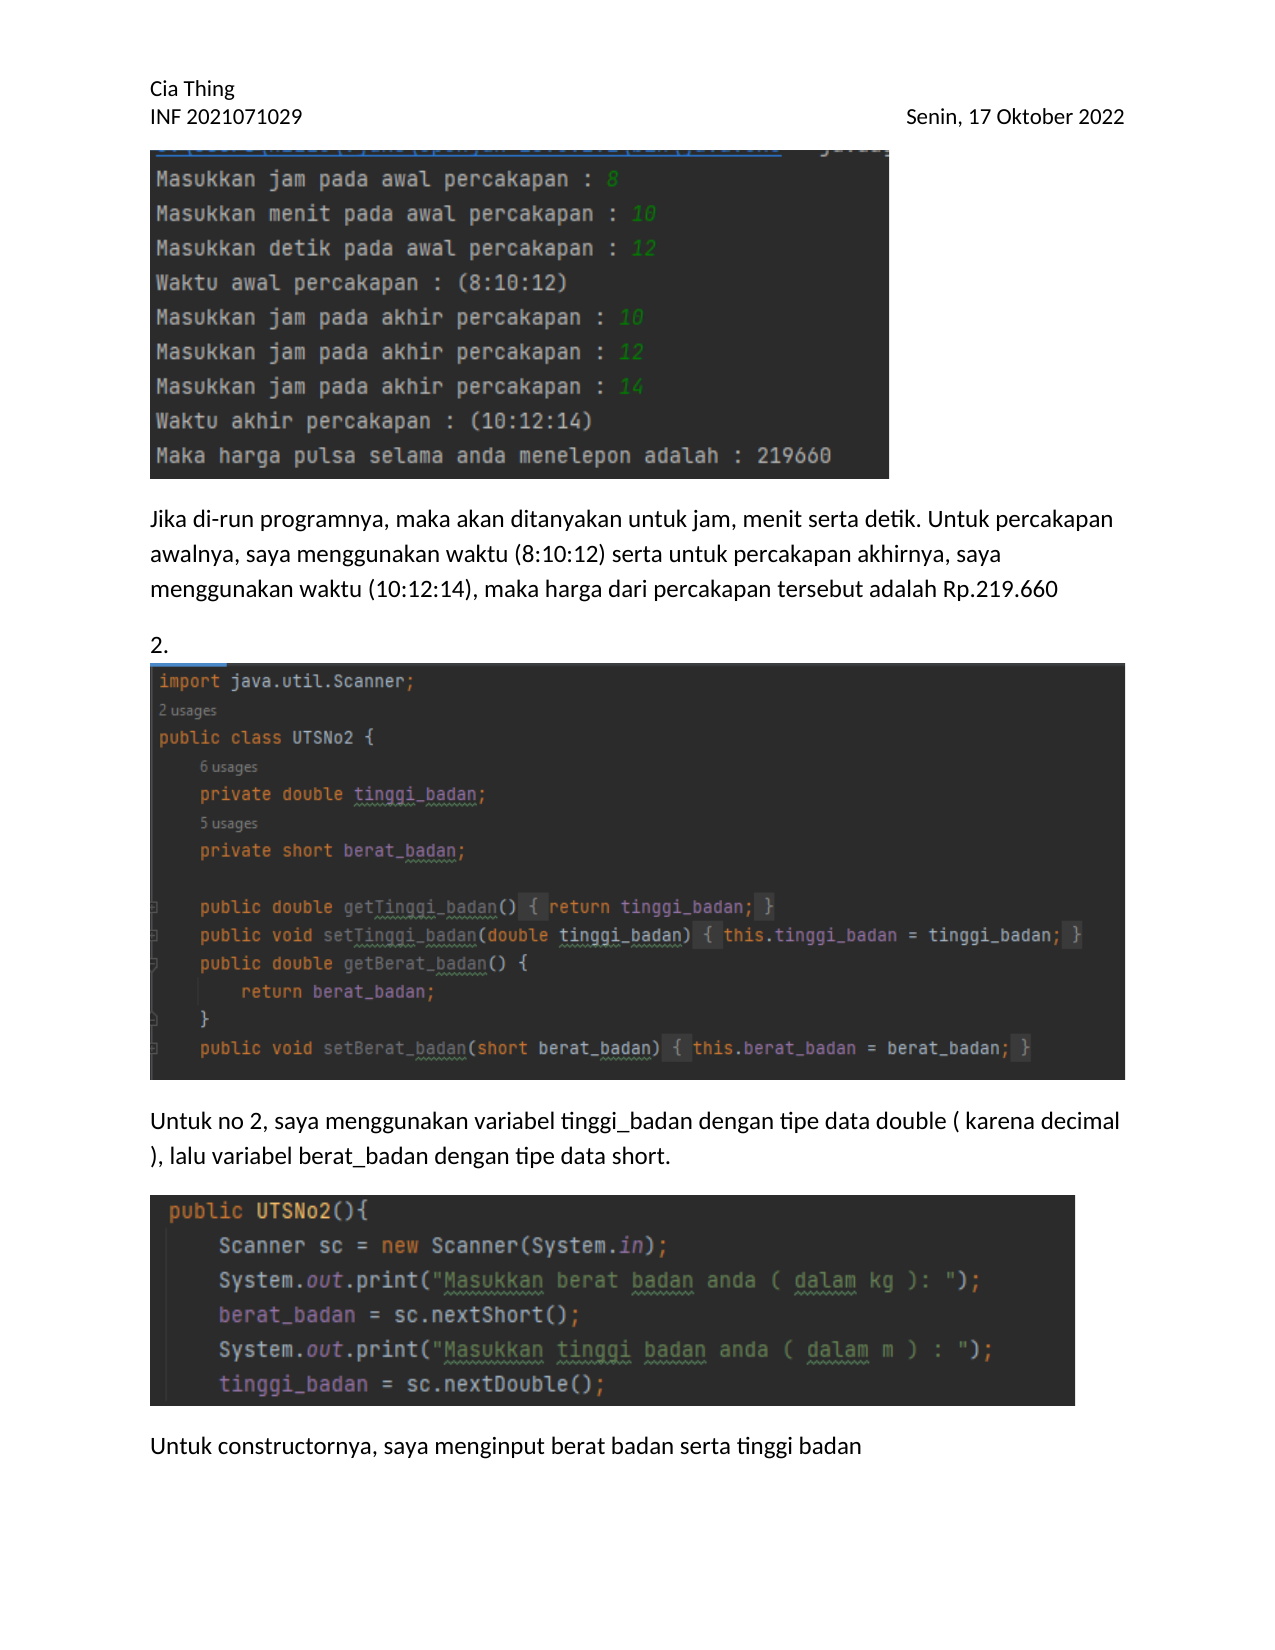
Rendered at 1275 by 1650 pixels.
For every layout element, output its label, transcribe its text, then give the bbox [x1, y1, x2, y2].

text Jika di-run programnya, maka akan ditanyakan untuk jam, menit serta detik. Untuk percakapan awalnya, saya menggunakan waktu (8:10:12) serta untuk percakapan akhirnya, saya menggunakan waktu (10:12:14), maka harga dari percakapan tersebut adalah Rp.219.660 [150, 503, 1125, 604]
picture [150, 150, 890, 479]
picture [150, 1195, 1076, 1406]
text Untuk no 2, saya menggunakan variabel tinggi_badan dengan tipe data double ( karena decimal ), lalu variabel berat_badan dengan tipe data short. [150, 1105, 1125, 1171]
text 2. [150, 629, 1125, 663]
picture [150, 663, 1125, 1080]
text Untuk constructornya, saya menginput berat badan serta tinggi badan [150, 1430, 1125, 1461]
